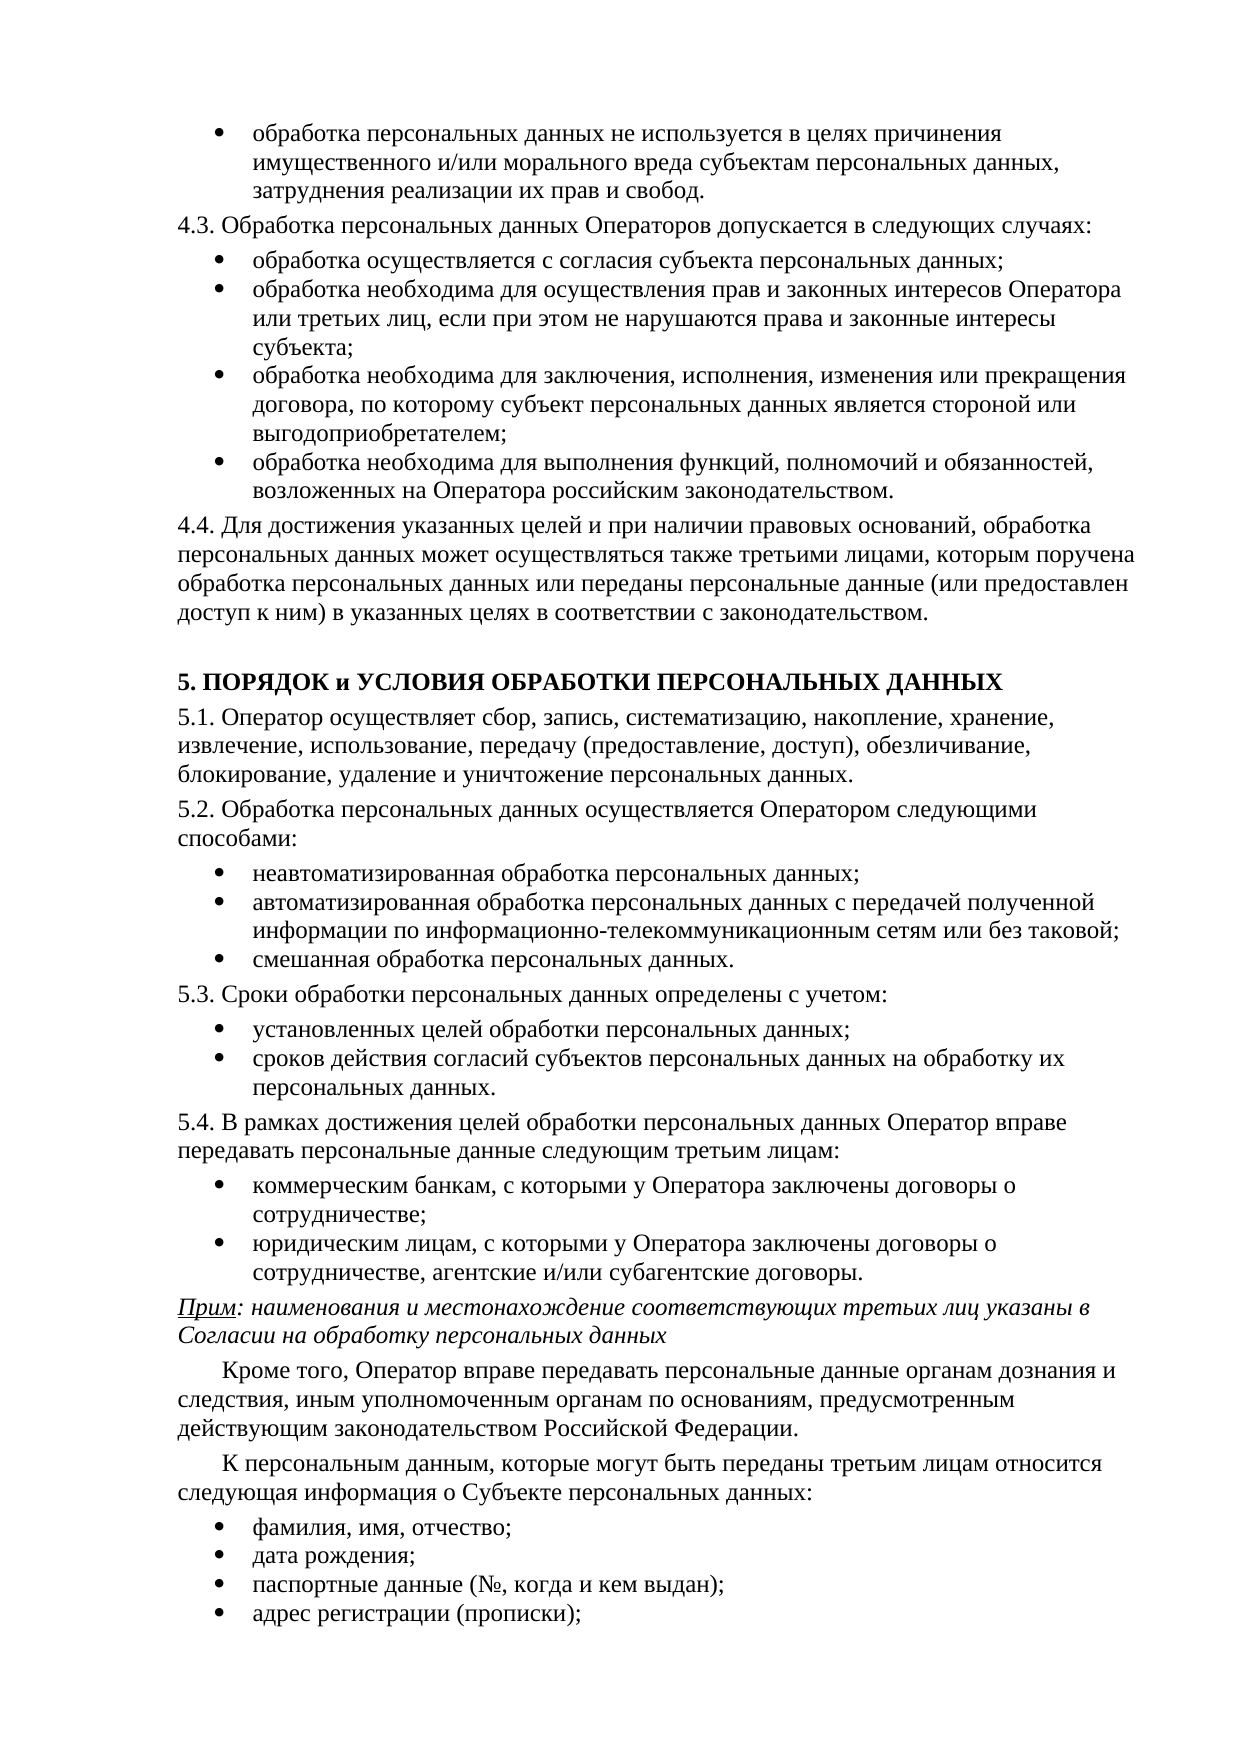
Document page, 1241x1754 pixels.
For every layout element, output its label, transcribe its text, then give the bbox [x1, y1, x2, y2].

list автоматизированная обработка персональных данных с передачей полученной информации по информационно-телекоммуникационным сетям или без таковой; [215, 887, 1152, 944]
text 5.4. В рамках достижения целей обработки персональных данных Оператор вправе передавать персональные данные следующим третьим лицам: [177, 1107, 1152, 1164]
list обработка осуществляется с согласия субъекта персональных данных; [215, 246, 1152, 274]
list коммерческим банкам, с которыми у Оператора заключены договоры о сотрудничестве; [215, 1171, 1152, 1228]
list обработка необходима для выполнения функций, полномочий и обязанностей, возложенных на Оператора российским законодательством. [215, 447, 1152, 504]
list смешанная обработка персональных данных. [215, 944, 1152, 973]
text 5. ПОРЯДОК и УСЛОВИЯ ОБРАБОТКИ ПЕРСОНАЛЬНЫХ ДАННЫХ [177, 667, 1152, 696]
list обработка необходима для заключения, исполнения, изменения или прекращения договора, по которому субъект персональных данных является стороной или выгодоприобретателем; [215, 361, 1152, 447]
text 5.1. Оператор осуществляет сбор, запись, систематизацию, накопление, хранение, извлечение, использование, передачу (предоставление, доступ), обезличивание, блокирование, удаление и уничтожение персональных данных. [177, 702, 1152, 788]
list юридическим лицам, с которыми у Оператора заключены договоры о сотрудничестве, агентские и/или субагентские договоры. [215, 1228, 1152, 1286]
list паспортные данные (№, когда и кем выдан); [215, 1569, 1152, 1598]
list фамилия, имя, отчество; [215, 1512, 1152, 1541]
list неавтоматизированная обработка персональных данных; [215, 858, 1152, 887]
text 5.2. Обработка персональных данных осуществляется Оператором следующими способами: [177, 794, 1152, 852]
list адрес регистрации (прописки); [215, 1598, 1152, 1627]
list обработка необходима для осуществления прав и законных интересов Оператора или третьих лиц, если при этом не нарушаются права и законные интересы субъекта; [215, 274, 1152, 361]
list сроков действия согласий субъектов персональных данных на обработку их персональных данных. [215, 1043, 1152, 1101]
text К персональным данным, которые могут быть переданы третьим лицам относится следующая информация о Субъекте персональных данных: [177, 1448, 1152, 1506]
list дата рождения; [215, 1541, 1152, 1569]
text Прим: наименования и местонахождение соответствующих третьих лиц указаны в Согласии на обработку персональных данных [177, 1292, 1152, 1349]
list обработка персональных данных не используется в целях причинения имущественного и/или морального вреда субъектам персональных данных, затруднения реализации их прав и свобод. [215, 118, 1152, 204]
text 4.3. Обработка персональных данных Операторов допускается в следующих случаях: [177, 211, 1152, 239]
text 4.4. Для достижения указанных целей и при наличии правовых оснований, обработка персональных данных может осуществляться также третьими лицами, которым поручена обработка персональных данных или переданы персональные данные (или предоставлен доступ к ним) в указанных целях в соответствии с законодательством. [177, 511, 1152, 626]
text Кроме того, Оператор вправе передавать персональные данные органам дознания и следствия, иным уполномоченным органам по основаниям, предусмотренным действующим законодательством Российской Федерации. [177, 1356, 1152, 1442]
text 5.3. Сроки обработки персональных данных определены с учетом: [177, 979, 1152, 1008]
list установленных целей обработки персональных данных; [215, 1014, 1152, 1043]
